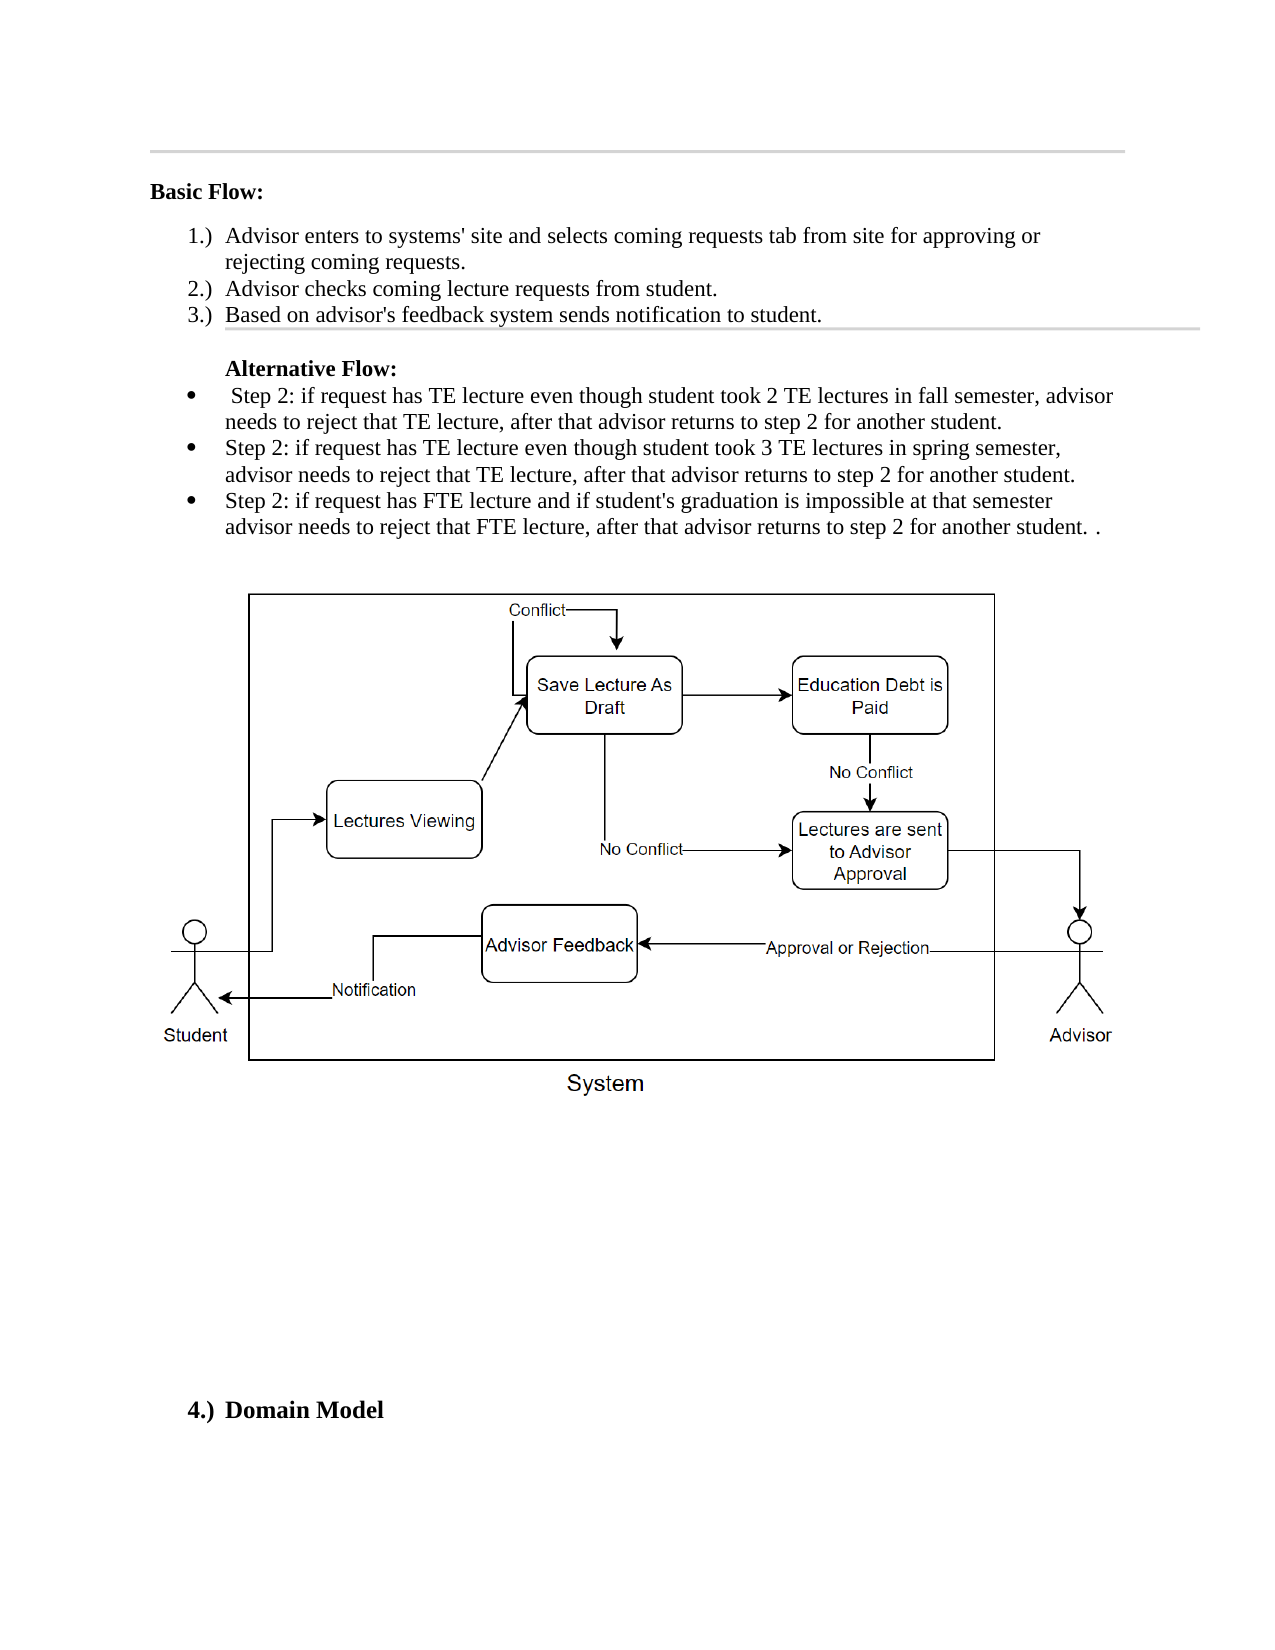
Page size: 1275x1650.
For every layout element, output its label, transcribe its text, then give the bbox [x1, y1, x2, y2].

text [150, 154, 1125, 204]
list Based on advisor's feedback system sends notification to student.Alternative Flow: [187, 301, 1125, 382]
list Advisor enters to systems' site and selects coming requests tab from site for approving or rejecting coming requests. [187, 222, 1125, 274]
list Step 2: if request has FTE lecture and if student's graduation is impossible at that semester advisor needs to reject that FTE lecture, after that advisor returns to step 2 for another student. . [187, 487, 1125, 540]
list Advisor checks coming lecture requests from student. [187, 274, 1125, 301]
picture [150, 583, 1125, 1104]
list Step 2: if request has TE lecture even though student took 2 TE lectures in fall semester, advisor needs to reject that TE lecture, after that advisor returns to step 2 for another student. [187, 382, 1125, 434]
list Step 2: if request has TE lecture even though student took 3 TE lectures in spring semester, advisor needs to reject that TE lecture, after that advisor returns to step 2 for another student. [187, 434, 1125, 487]
list Domain Model [187, 1395, 1125, 1423]
